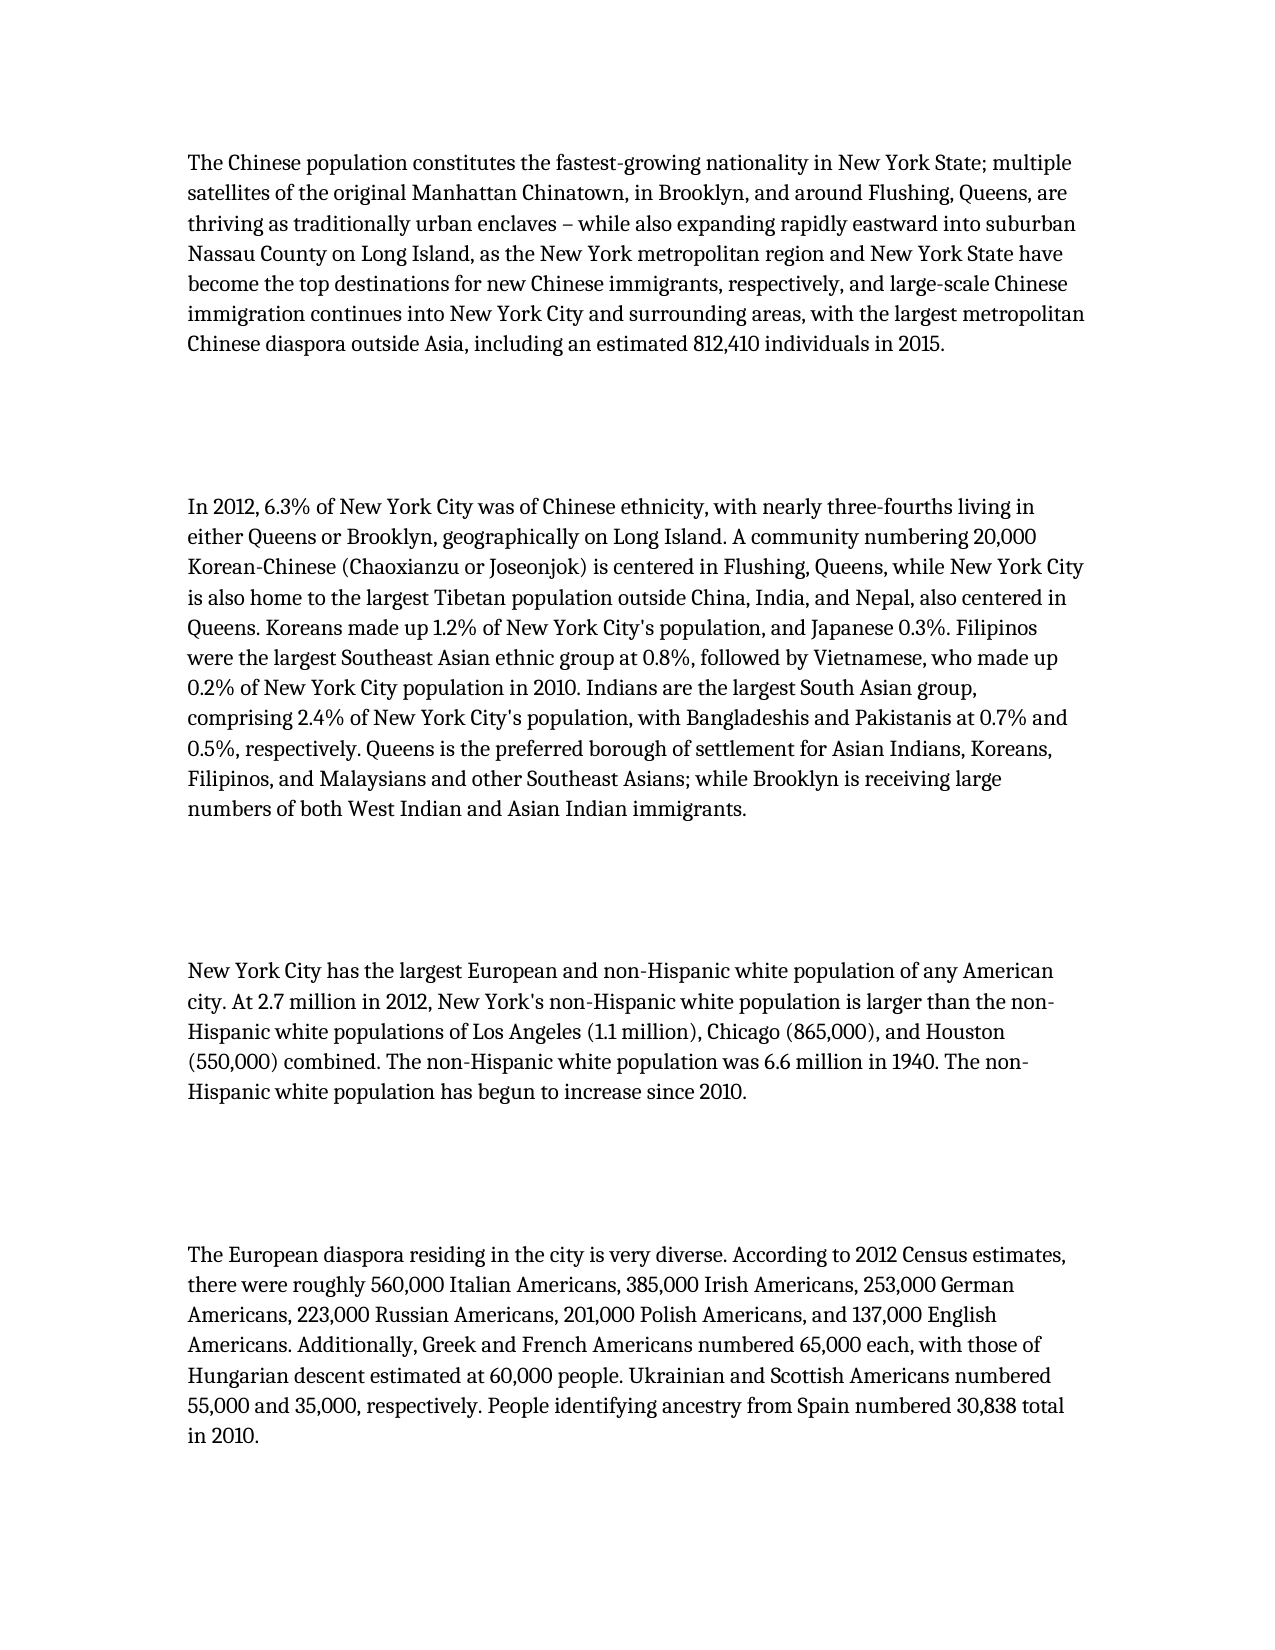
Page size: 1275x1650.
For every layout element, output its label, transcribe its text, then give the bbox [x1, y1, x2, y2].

text New York City has the largest European and non-Hispanic white population of any American city. At 2.7 million in 2012, New York's non-Hispanic white population is larger than the non-Hispanic white populations of Los Angeles (1.1 million), Chicago (865,000), and Houston (550,000) combined. The non-Hispanic white population was 6.6 million in 1940. The non-Hispanic white population has begun to increase since 2010. [187, 958, 1087, 1136]
text In 2012, 6.3% of New York City was of Chinese ethnicity, with nearly three-fourths living in either Queens or Brooklyn, geographically on Long Island. A community numbering 20,000 Korean-Chinese (Chaoxianzu or Joseonjok) is centered in Flushing, Queens, while New York City is also home to the largest Tibetan population outside China, India, and Nepal, also centered in Queens. Koreans made up 1.2% of New York City's population, and Japanese 0.3%. Filipinos were the largest Southeast Asian ethnic group at 0.8%, followed by Vietnamese, who made up 0.2% of New York City population in 2010. Indians are the largest South Asian group, comprising 2.4% of New York City's population, with Bangladeshis and Pakistanis at 0.7% and 0.5%, respectively. Queens is the preferred borough of settlement for Asian Indians, Koreans, Filipinos, and Malaysians and other Southeast Asians; while Brooklyn is receiving large numbers of both West Indian and Asian Indian immigrants. [187, 494, 1087, 852]
text The European diaspora residing in the city is very diverse. According to 2012 Census estimates, there were roughly 560,000 Italian Americans, 385,000 Irish Americans, 253,000 German Americans, 223,000 Russian Americans, 201,000 Polish Americans, and 137,000 English Americans. Additionally, Greek and French Americans numbered 65,000 each, with those of Hungarian descent estimated at 60,000 people. Ukrainian and Scottish Americans numbered 55,000 and 35,000, respectively. People identifying ancestry from Spain numbered 30,838 total in 2010. [187, 1242, 1087, 1479]
text The Chinese population constitutes the fastest-growing nationality in New York State; multiple satellites of the original Manhattan Chinatown, in Brooklyn, and around Flushing, Queens, are thriving as traditionally urban enclaves – while also expanding rapidly eastward into suburban Nassau County on Long Island, as the New York metropolitan region and New York State have become the top destinations for new Chinese immigrants, respectively, and large-scale Chinese immigration continues into New York City and surrounding areas, with the largest metropolitan Chinese diaspora outside Asia, including an estimated 812,410 individuals in 2015. [187, 150, 1087, 388]
